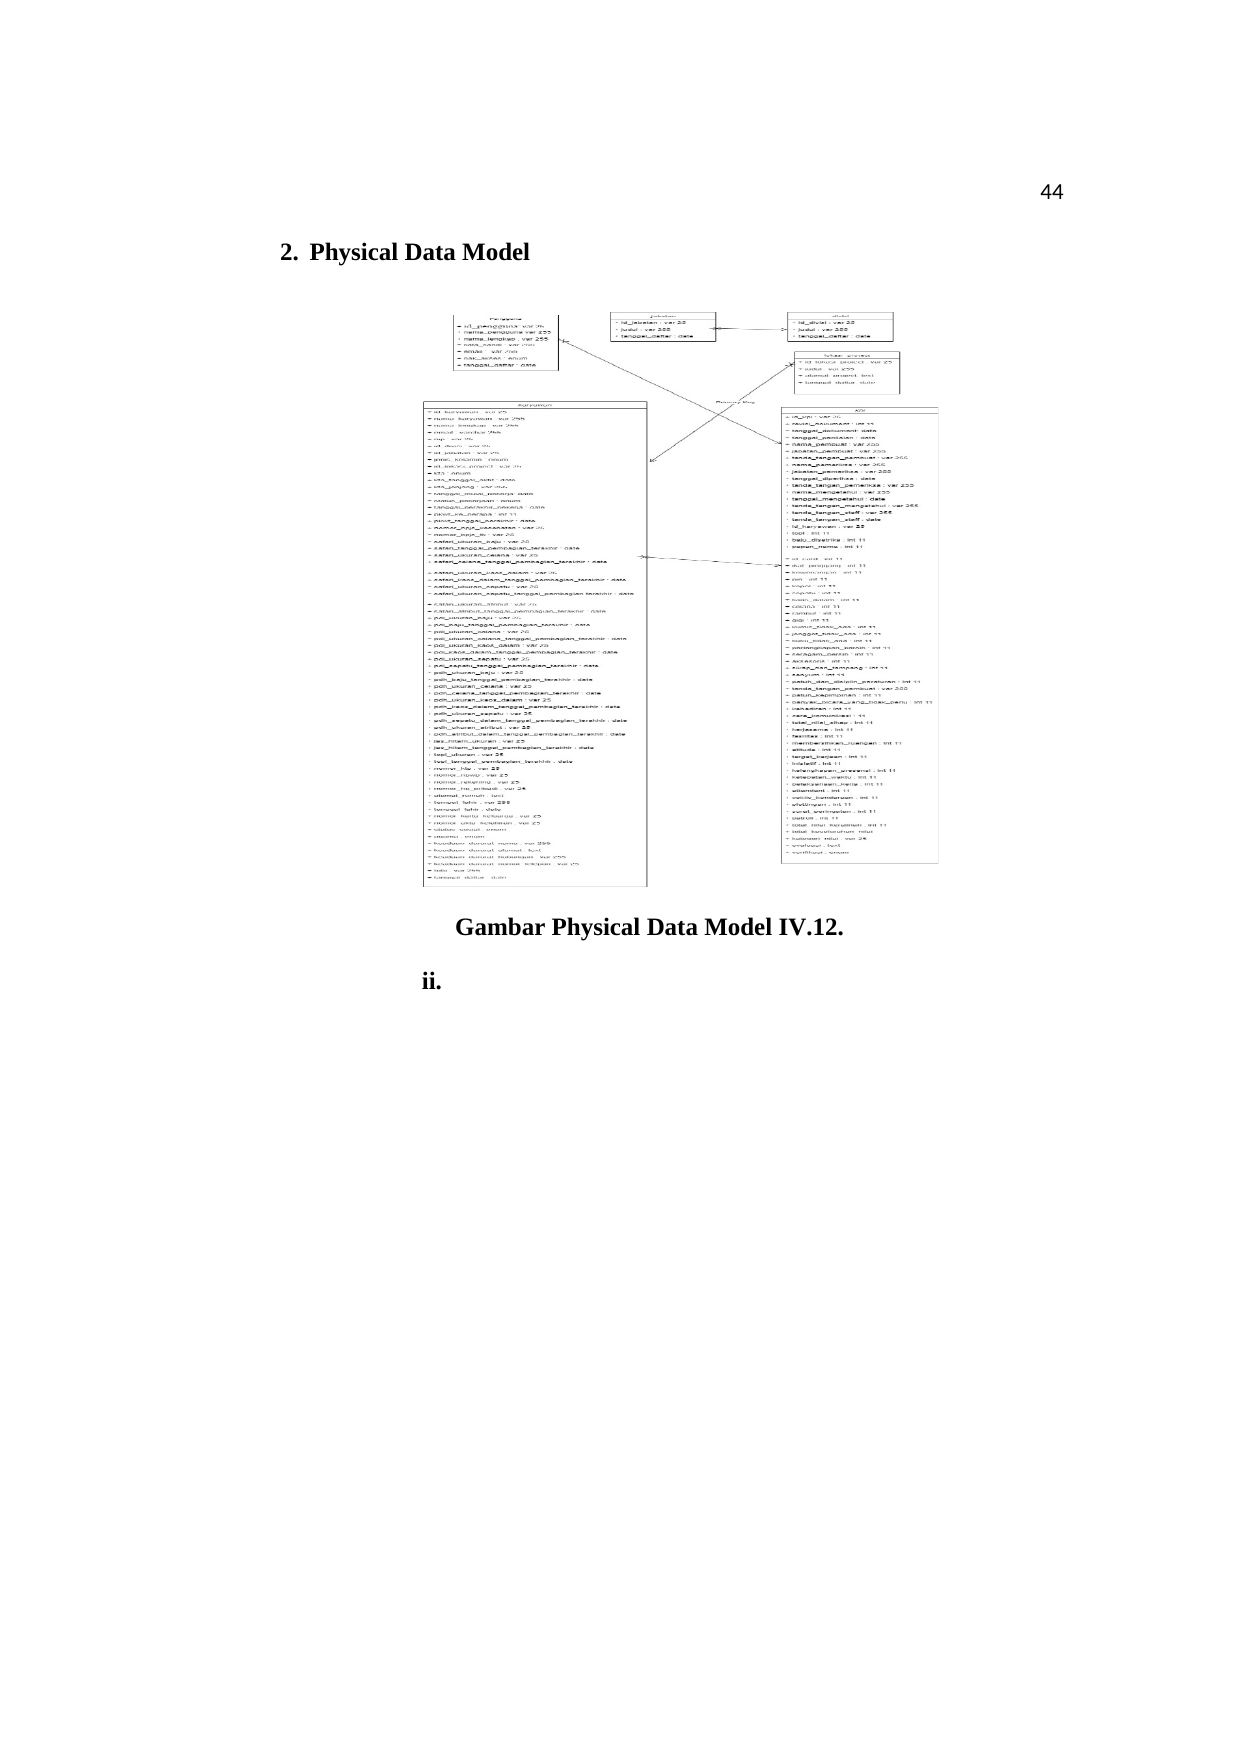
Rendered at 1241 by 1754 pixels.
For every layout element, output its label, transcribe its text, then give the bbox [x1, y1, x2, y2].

text Gambar Physical Data Model IV.12. [236, 912, 1063, 941]
picture [423, 312, 939, 887]
list Physical Data Model [280, 237, 1063, 266]
